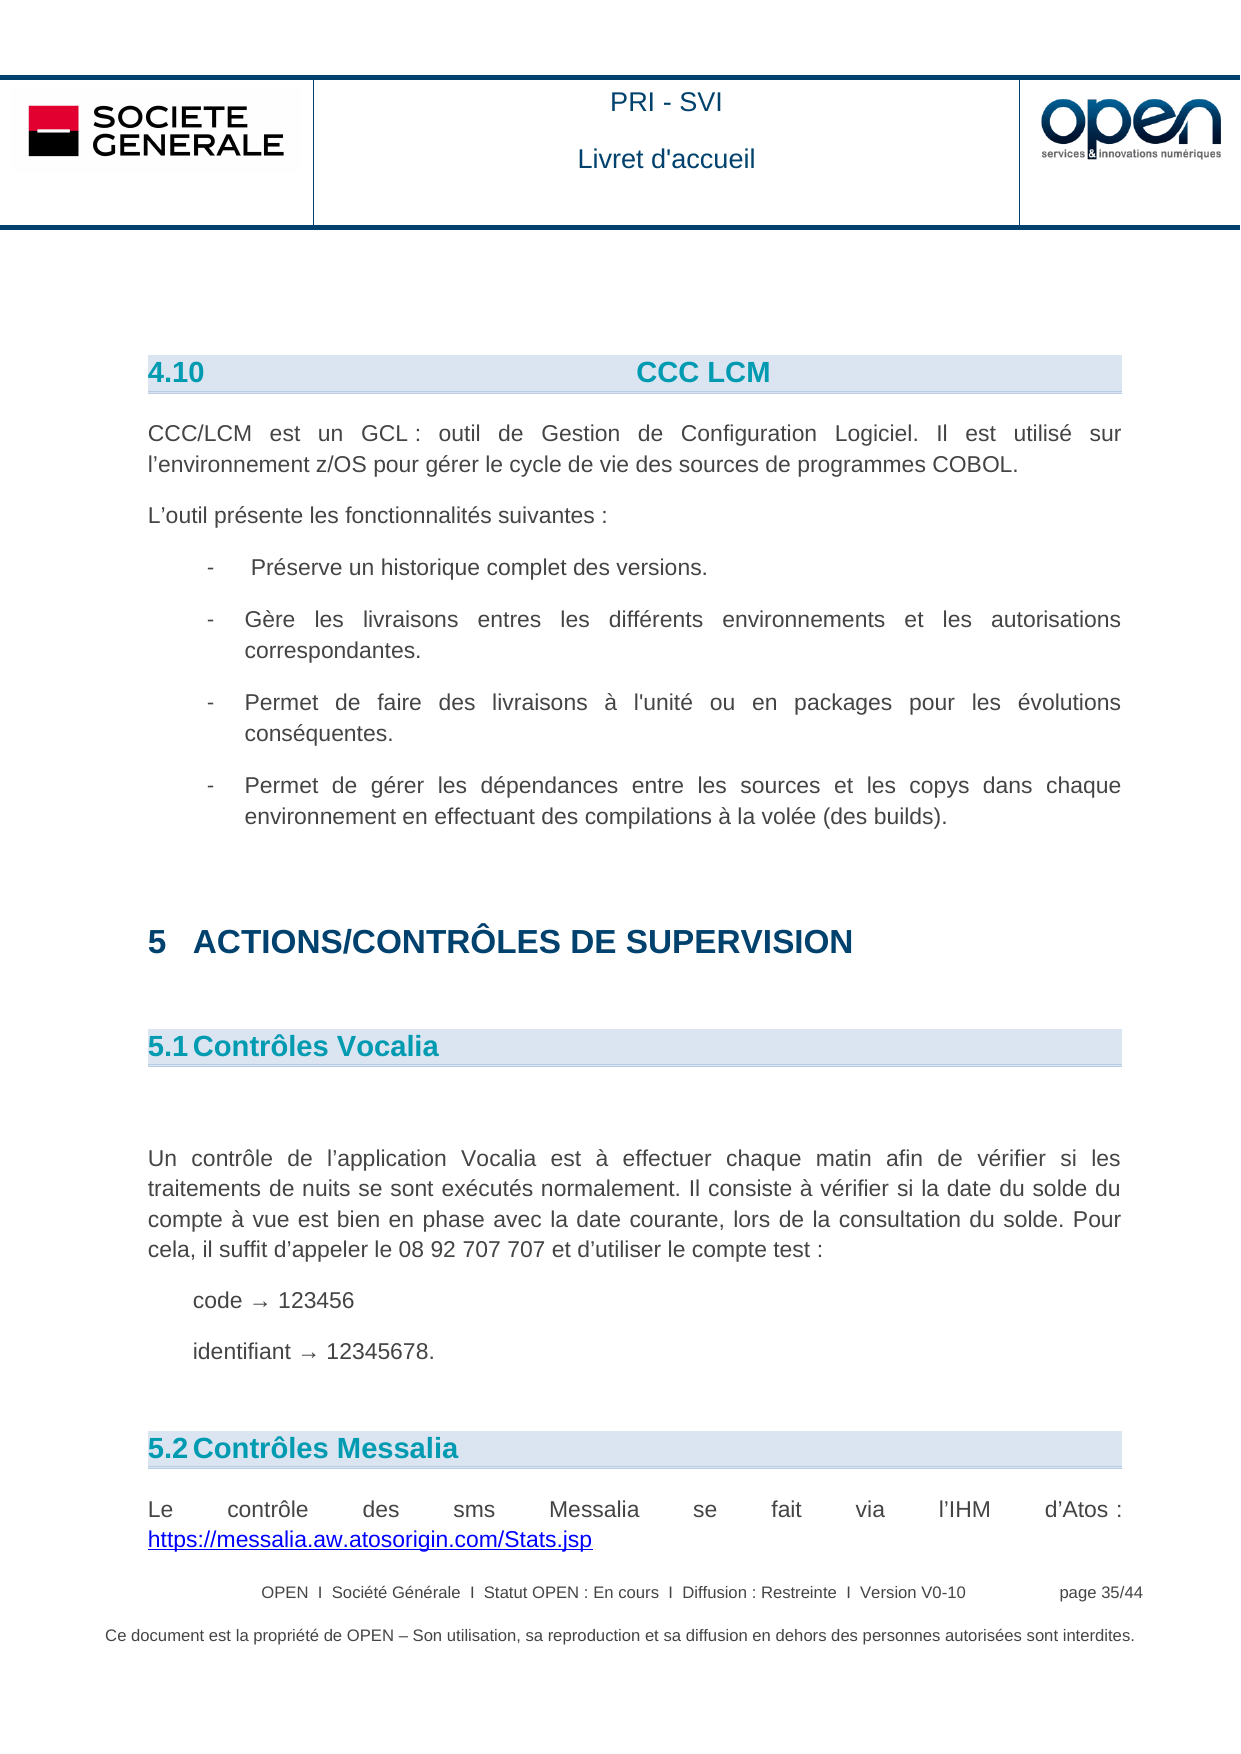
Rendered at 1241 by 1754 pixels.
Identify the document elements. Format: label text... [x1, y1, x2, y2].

list Gère les livraisons entres les différents environnements et les autorisations correspondantes. [207, 606, 1122, 664]
picture [11, 87, 302, 173]
subtitle Contrôles Messalia [148, 1431, 1122, 1466]
text identifiant → 12345678. [148, 1338, 1122, 1364]
text L’outil présente les fonctionnalités suivantes : [148, 502, 1122, 528]
text Le contrôle des sms Messalia se fait via l’IHM d’Atos : https://messalia.aw.atosorigin.com/Stats.jsp [148, 1496, 1122, 1553]
text CCC/LCM est un GCL : outil de Gestion de Configuration Logiciel. Il est utilisé sur l’environnement z/OS pour gérer le cycle de vie des sources de programmes COBOL. [148, 420, 1122, 477]
subtitle CCC LCM [148, 355, 1122, 391]
text code → 123456 [148, 1287, 1122, 1313]
picture [1036, 95, 1225, 162]
subtitle Actions/Contrôles de supervision [148, 922, 1122, 961]
list Préserve un historique complet des versions. [207, 553, 1122, 581]
subtitle Contrôles Vocalia [148, 1029, 1122, 1064]
list Permet de gérer les dépendances entre les sources et les copys dans chaque environnement en effectuant des compilations à la volée (des builds). [207, 771, 1122, 830]
text Un contrôle de l’application Vocalia est à effectuer chaque matin afin de vérifier si les traitements de nuits se sont exécutés normalement. Il consiste à vérifier si la date du solde du compte à vue est bien en phase avec la date courante, lors de la consultation du solde. Pour cela, il suffit d’appeler le 08 92 707 707 et d’utiliser le compte test : [148, 1145, 1122, 1262]
list Permet de faire des livraisons à l'unité ou en packages pour les évolutions conséquentes. [207, 688, 1122, 747]
